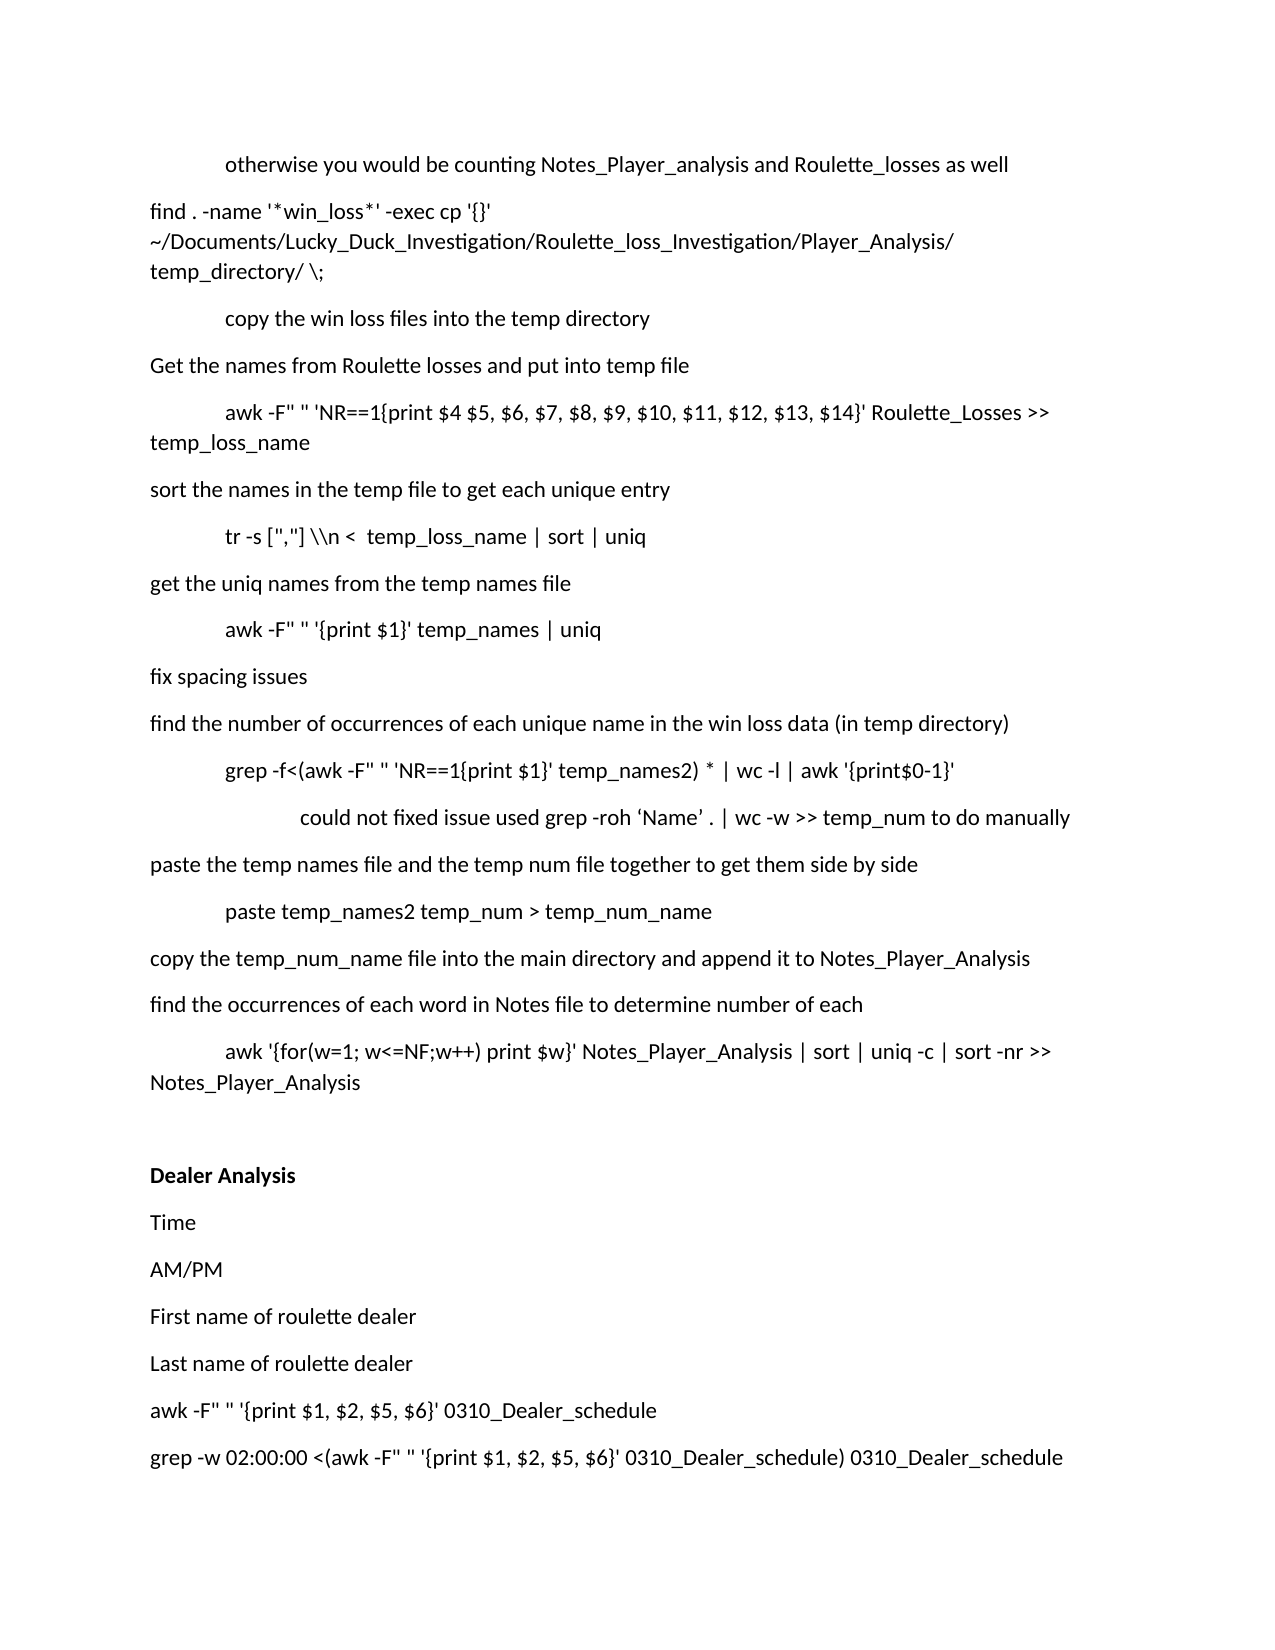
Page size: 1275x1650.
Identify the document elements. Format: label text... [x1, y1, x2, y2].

text otherwise you would be counting Notes_Player_analysis and Roulette_losses as well [150, 150, 1125, 178]
text Get the names from Roulette losses and put into temp file [150, 351, 1125, 379]
text grep -f<(awk -F" " 'NR==1{print $1}' temp_names2) * | wc -l | awk '{print$0-1}' [150, 756, 1125, 784]
text grep -w 02:00:00 <(awk -F" " '{print $1, $2, $5, $6}' 0310_Dealer_schedule) 0310_Dealer_schedule [150, 1443, 1125, 1471]
text awk -F" " '{print $1}' temp_names | uniq [150, 616, 1125, 644]
text awk -F" " 'NR==1{print $4 $5, $6, $7, $8, $9, $10, $11, $12, $13, $14}' Roulette_Losses >> temp_loss_name [150, 398, 1125, 456]
text find the number of occurrences of each unique name in the win loss data (in temp directory) [150, 709, 1125, 737]
text get the uniq names from the temp names file [150, 569, 1125, 597]
text awk -F" " '{print $1, $2, $5, $6}' 0310_Dealer_schedule [150, 1396, 1125, 1424]
text copy the temp_num_name file into the main directory and append it to Notes_Player_Analysis [150, 944, 1125, 972]
text fix spacing issues [150, 662, 1125, 691]
text Last name of roulette dealer [150, 1349, 1125, 1377]
text paste the temp names file and the temp num file together to get them side by side [150, 850, 1125, 878]
text Dealer Analysis [150, 1161, 1125, 1189]
text paste temp_names2 temp_num > temp_num_name [150, 897, 1125, 925]
text could not fixed issue used grep -roh ‘Name’ . | wc -w >> temp_num to do manually [150, 803, 1125, 831]
text Time [150, 1208, 1125, 1236]
text awk '{for(w=1; w<=NF;w++) print $w}' Notes_Player_Analysis | sort | uniq -c | sort -nr >> Notes_Player_Analysis [150, 1037, 1125, 1096]
text tr -s [","] \\n < temp_loss_name | sort | uniq [150, 522, 1125, 550]
text find . -name '*win_loss*' -exec cp '{}' ~/Documents/Lucky_Duck_Investigation/Roulette_loss_Investigation/Player_Analysis/temp_directory/ \; [150, 197, 1125, 285]
text First name of roulette dealer [150, 1302, 1125, 1330]
text copy the win loss files into the temp directory [150, 304, 1125, 332]
text AM/PM [150, 1255, 1125, 1283]
text sort the names in the temp file to get each unique entry [150, 475, 1125, 503]
text find the occurrences of each word in Notes file to determine number of each [150, 991, 1125, 1019]
